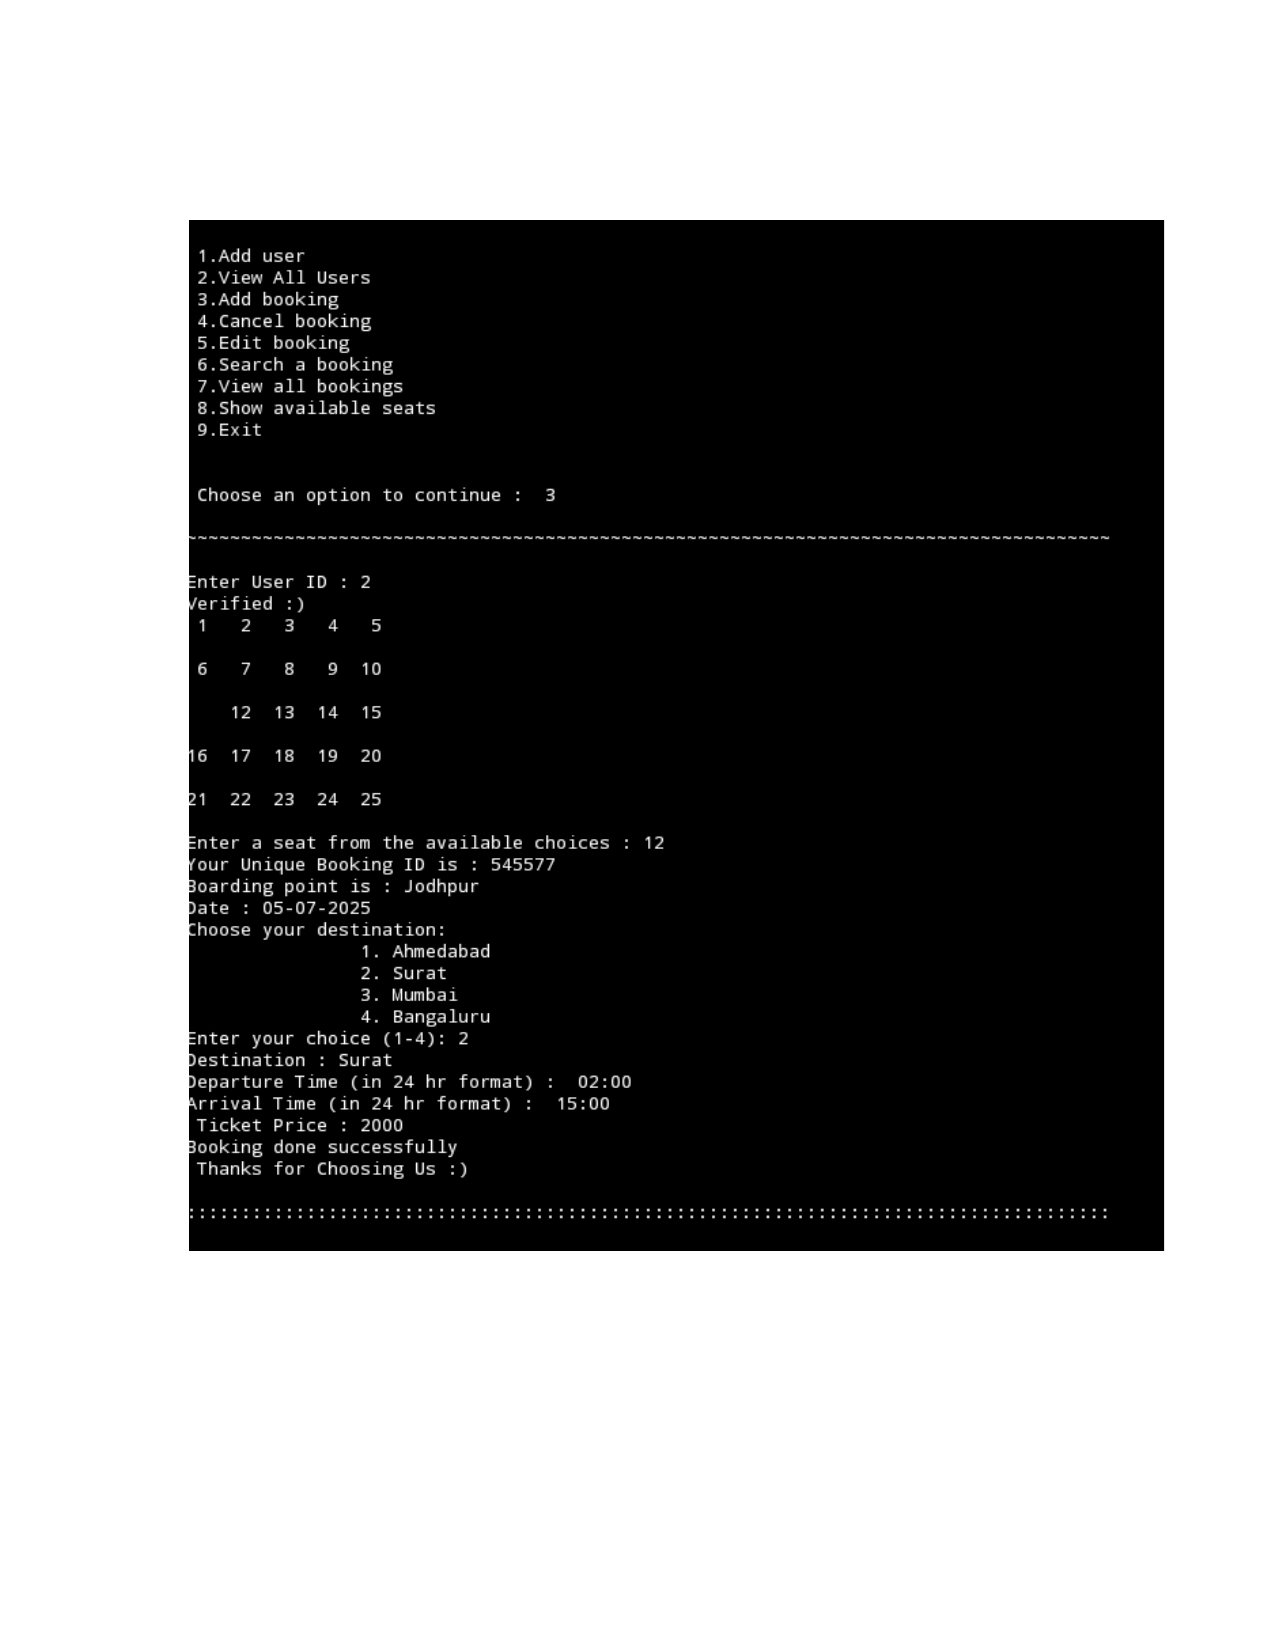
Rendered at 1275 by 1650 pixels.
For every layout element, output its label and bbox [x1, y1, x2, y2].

picture [189, 220, 1165, 1251]
